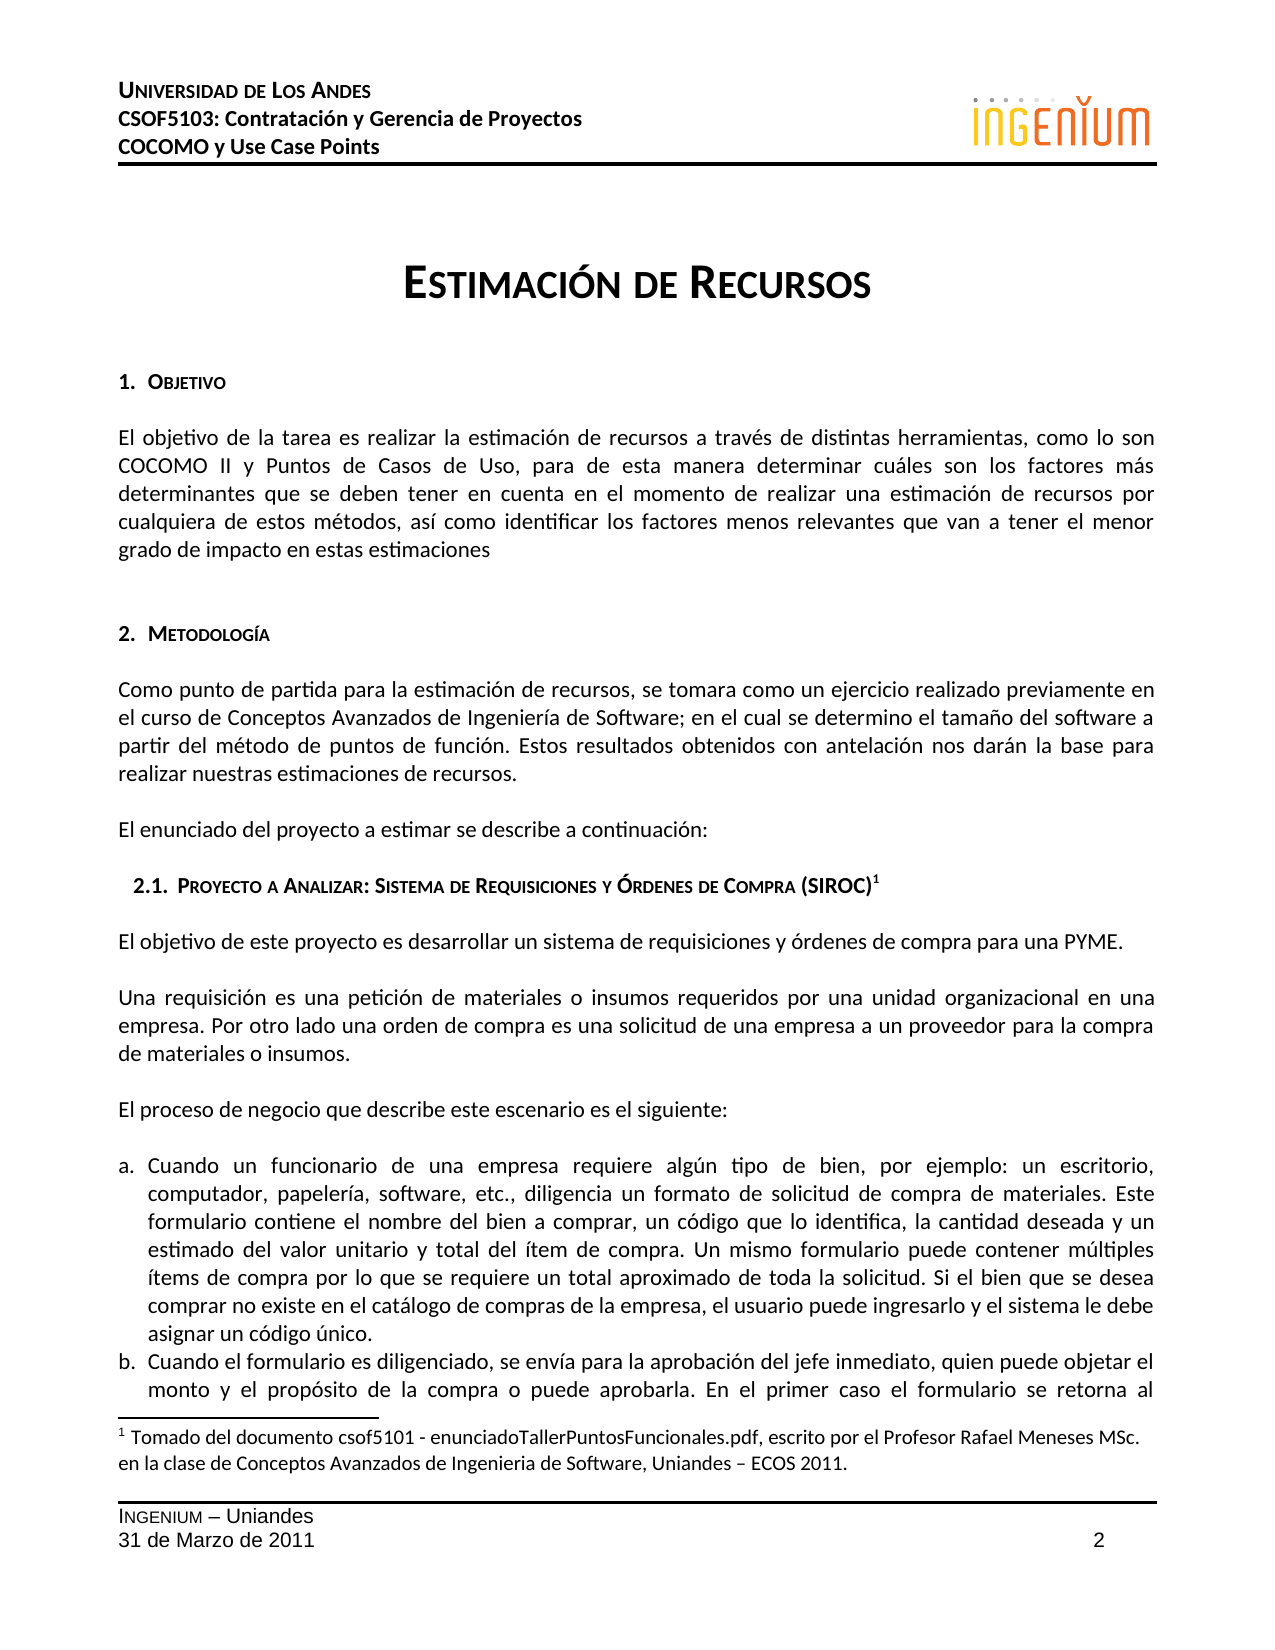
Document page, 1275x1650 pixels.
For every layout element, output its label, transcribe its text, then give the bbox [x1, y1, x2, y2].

text Una requisición es una petición de materiales o insumos requeridos por una unidad organizacional en una empresa. Por otro lado una orden de compra es una solicitud de una empresa a un proveedor para la compra de materiales o insumos. [118, 983, 1157, 1067]
text El objetivo de la tarea es realizar la estimación de recursos a través de distintas herramientas, como lo son COCOMO II y Puntos de Casos de Uso, para de esta manera determinar cuáles son los factores más determinantes que se deben tener en cuenta en el momento de realizar una estimación de recursos por cualquiera de estos métodos, así como identificar los factores menos relevantes que van a tener el menor grado de impacto en estas estimaciones [118, 423, 1157, 563]
text El objetivo de este proyecto es desarrollar un sistema de requisiciones y órdenes de compra para una PYME. [118, 927, 1157, 955]
list Objetivo [118, 367, 1157, 395]
text El proceso de negocio que describe este escenario es el siguiente: [118, 1095, 1157, 1123]
text Estimación de Recursos [118, 250, 1157, 311]
list Metodología [118, 619, 1157, 647]
list Proyecto a Analizar: Sistema de Requisiciones y Órdenes de Compra (SIROC) [133, 871, 1157, 899]
picture [973, 96, 1156, 157]
list Cuando un funcionario de una empresa requiere algún tipo de bien, por ejemplo: un escritorio, computador, papelería, software, etc., diligencia un formato de solicitud de compra de materiales. Este formulario contiene el nombre del bien a comprar, un código que lo identifica, la cantidad deseada y un estimado del valor unitario y total del ítem de compra. Un mismo formulario puede contener múltiples ítems de compra por lo que se requiere un total aproximado de toda la solicitud. Si el bien que se desea comprar no existe en el catálogo de compras de la empresa, el usuario puede ingresarlo y el sistema le debe asignar un código único. [118, 1151, 1157, 1347]
text El enunciado del proyecto a estimar se describe a continuación: [118, 815, 1157, 843]
text Como punto de partida para la estimación de recursos, se tomara como un ejercicio realizado previamente en el curso de Conceptos Avanzados de Ingeniería de Software; en el cual se determino el tamaño del software a partir del método de puntos de función. Estos resultados obtenidos con antelación nos darán la base para realizar nuestras estimaciones de recursos. [118, 675, 1157, 787]
